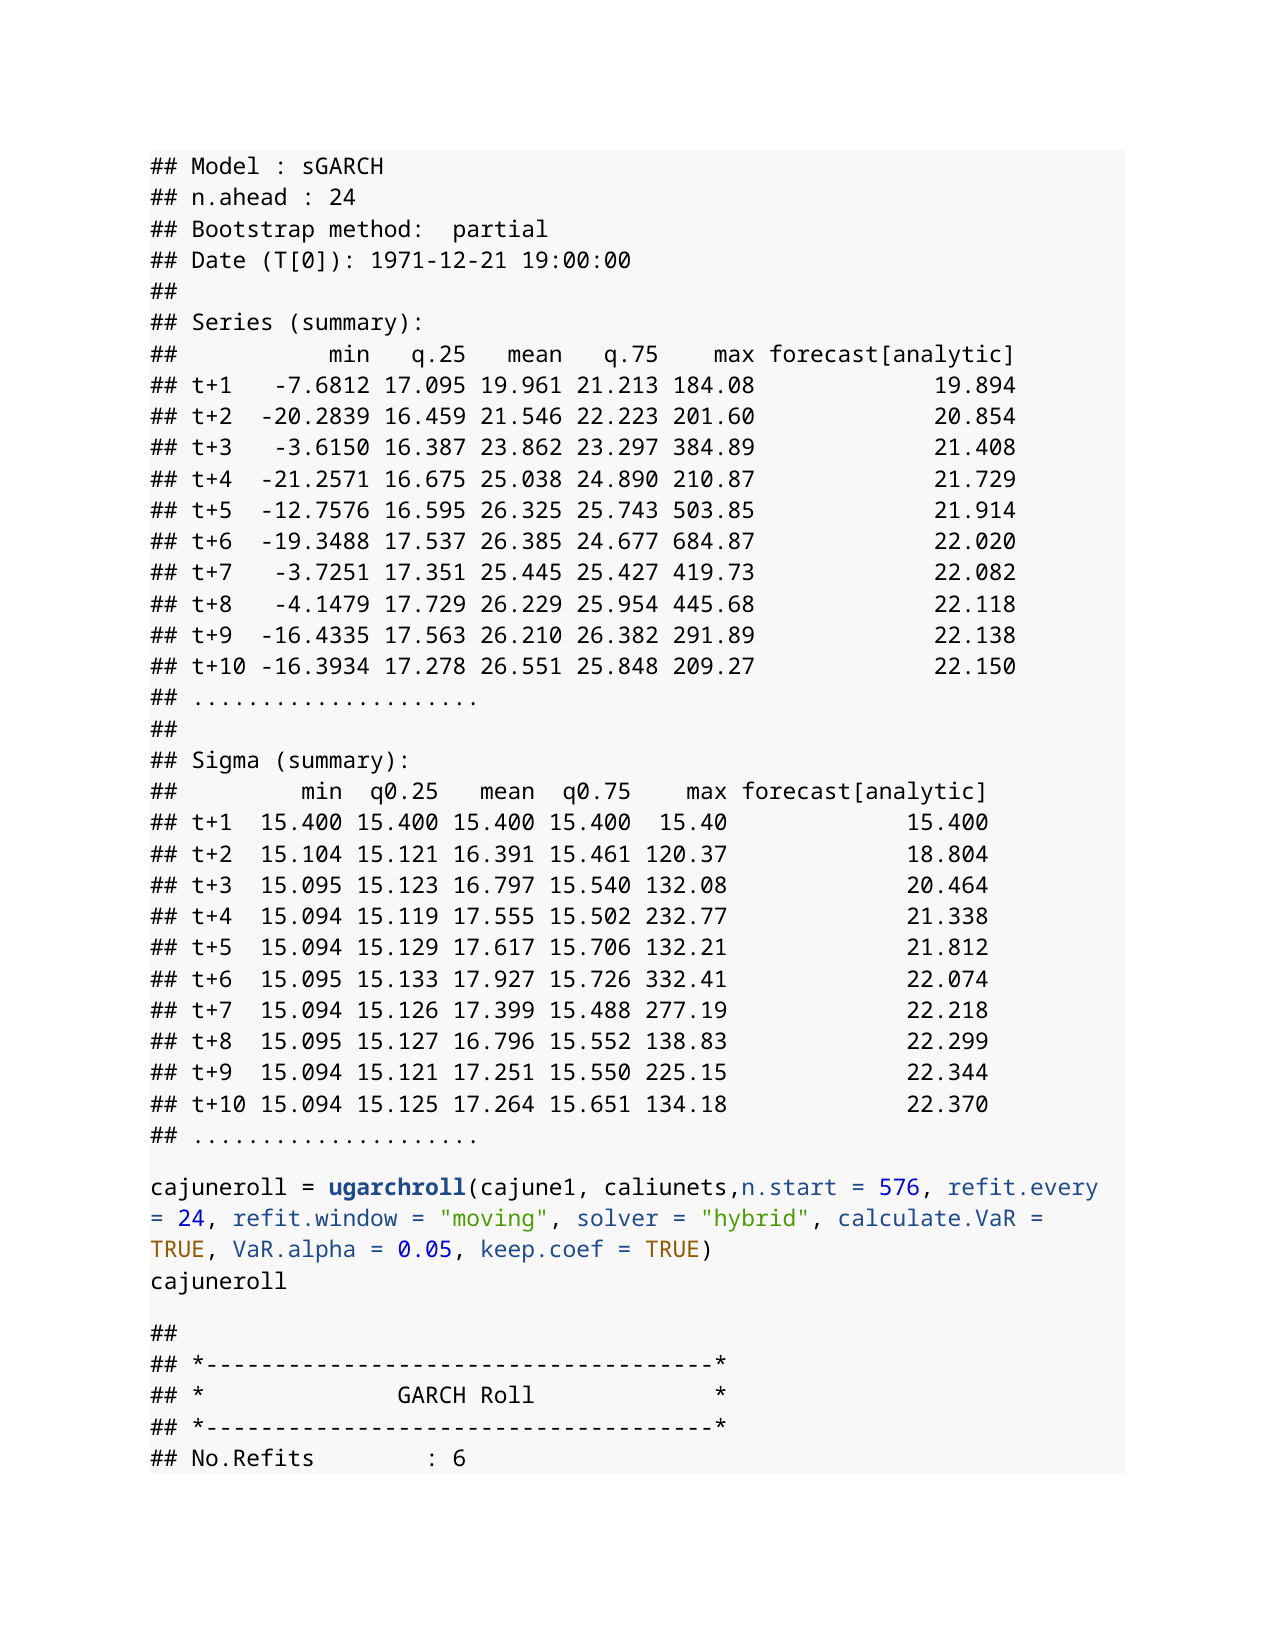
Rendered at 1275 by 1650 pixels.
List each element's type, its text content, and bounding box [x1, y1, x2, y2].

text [150, 1317, 1125, 1473]
text cajuneroll = ugarchroll(cajune1, caliunets,n.start = 576, refit.every = 24, refit.window = "moving", solver = "hybrid", calculate.VaR = TRUE, VaR.alpha = 0.05, keep.coef = TRUE) cajuneroll [150, 1171, 1125, 1296]
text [150, 150, 1125, 1150]
